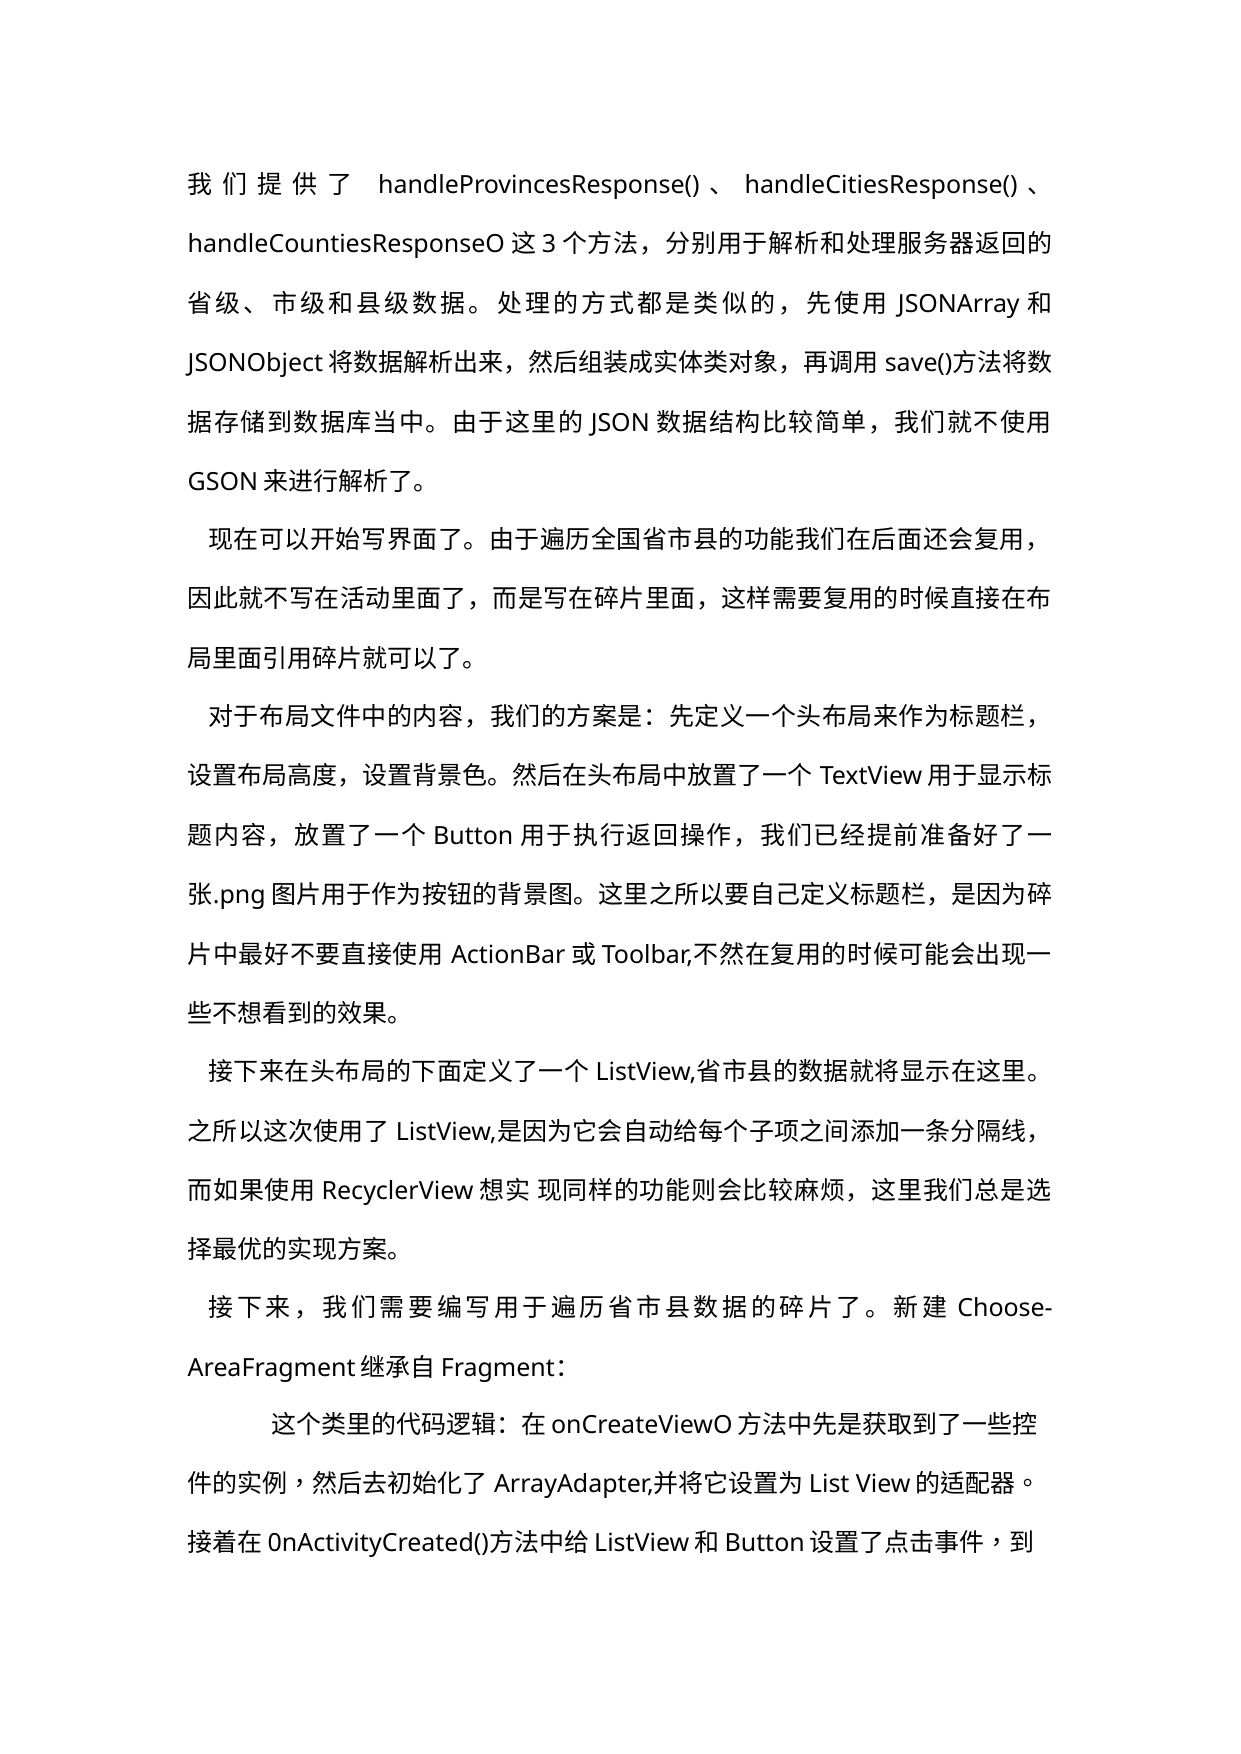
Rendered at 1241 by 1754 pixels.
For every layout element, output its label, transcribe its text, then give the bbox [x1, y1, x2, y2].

text 现在可以开始写界面了。由于遍历全国省市县的功能我们在后面还会复用，因此就不写在活动里面了，而是写在碎片里面，这样需要复用的时候直接在布局里面引用碎片就可以了。 [187, 518, 1053, 676]
text 对于布局文件中的内容，我们的方案是：先定义一个头布局来作为标题栏，设置布局高度，设置背景色。然后在头布局中放置了一个TextView用于显示标 题内容，放置了一个Button用于执行返回操作，我们已经提前准备好了一张.png图片用于作为按钮的背景图。这里之所以要自己定义标题栏，是因为碎片中最好不要直接使用 ActionBar或Toolbar,不然在复用的时候可能会出现一些不想看到的效果。 [187, 694, 1053, 1032]
text 接下来在头布局的下面定义了一个ListView,省市县的数据就将显示在这里。之所以这次使用了 ListView,是因为它会自动给每个子项之间添加一条分隔线，而如果使用RecyclerView想实 现同样的功能则会比较麻烦，这里我们总是选择最优的实现方案。 [187, 1050, 1053, 1268]
text 接下来，我们需要编写用于遍历省市县数据的碎片了。新建Choose- AreaFragment继承自Fragment： [187, 1286, 1053, 1385]
